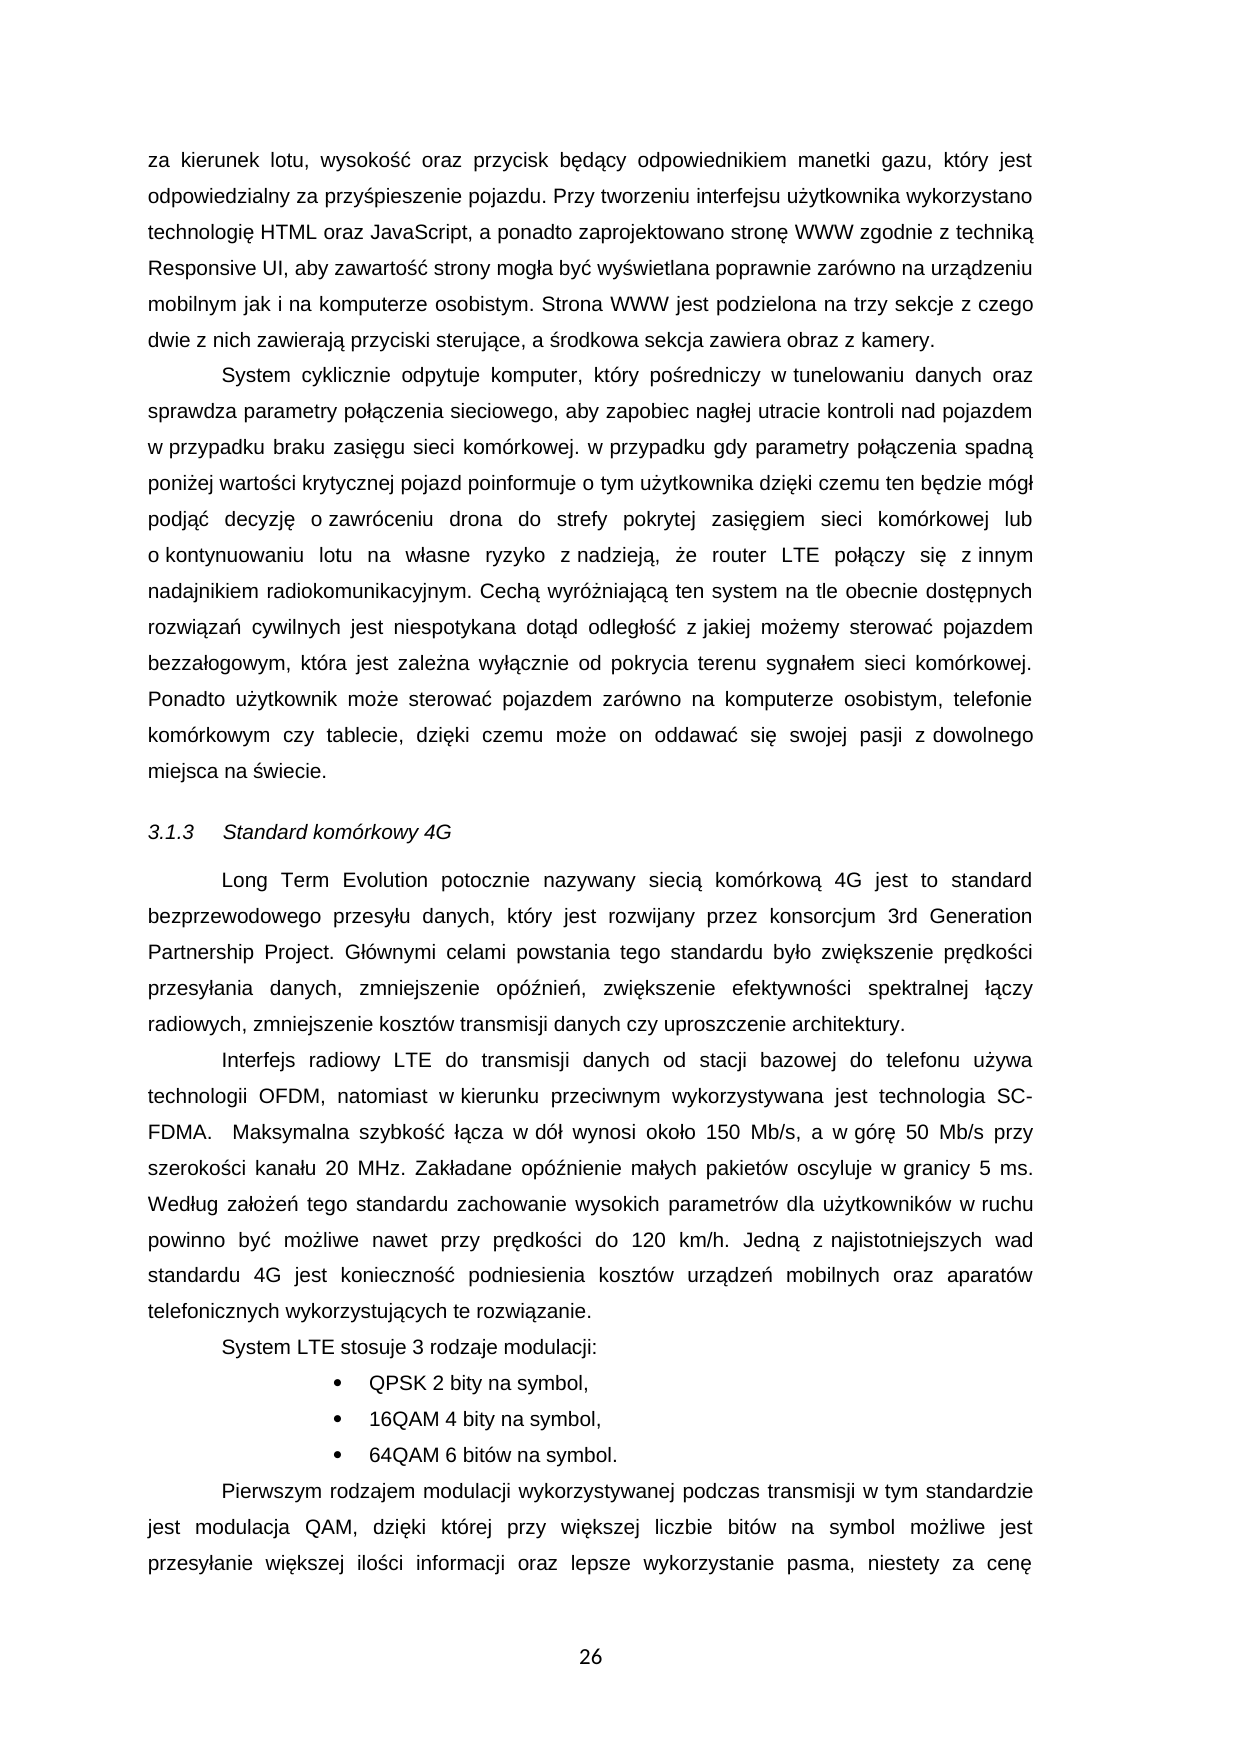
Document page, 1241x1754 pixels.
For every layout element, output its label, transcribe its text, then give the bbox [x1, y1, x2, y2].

text 64QAM 6 bitów na symbol. [260, 1443, 1033, 1467]
text 16QAM 4 bity na symbol, [260, 1407, 1033, 1431]
text System cyklicznie odpytuje komputer, który pośredniczy w tunelowaniu danych oraz sprawdza parametry połączenia sieciowego, aby zapobiec nagłej utracie kontroli nad pojazdem w przypadku braku zasięgu sieci komórkowej. w przypadku gdy parametry połączenia spadną poniżej wartości krytycznej pojazd poinformuje o tym użytkownika dzięki czemu ten będzie mógł podjąć decyzję o zawróceniu drona do strefy pokrytej zasięgiem sieci komórkowej lub o kontynuowaniu lotu na własne ryzyko z nadzieją, że router LTE połączy się z innym nadajnikiem radiokomunikacyjnym. Cechą wyróżniającą ten system na tle obecnie dostępnych rozwiązań cywilnych jest niespotykana dotąd odległość z jakiej możemy sterować pojazdem bezzałogowym, która jest zależna wyłącznie od pokrycia terenu sygnałem sieci komórkowej. Ponadto użytkownik może sterować pojazdem zarówno na komputerze osobistym, telefonie komórkowym czy tablecie, dzięki czemu może on oddawać się swojej pasji z dowolnego miejsca na świecie. [148, 363, 1033, 783]
text Interfejs radiowy LTE do transmisji danych od stacji bazowej do telefonu używa technologii OFDM, natomiast w kierunku przeciwnym wykorzystywana jest technologia SC-FDMA. Maksymalna szybkość łącza w dół wynosi około 150 Mb/s, a w górę 50 Mb/s przy szerokości kanału 20 MHz. Zakładane opóźnienie małych pakietów oscyluje w granicy 5 ms. Według założeń tego standardu zachowanie wysokich parametrów dla użytkowników w ruchu powinno być możliwe nawet przy prędkości do 120 km/h. Jedną z najistotniejszych wad standardu 4G jest konieczność podniesienia kosztów urządzeń mobilnych oraz aparatów telefonicznych wykorzystujących te rozwiązanie. [148, 1048, 1033, 1323]
text QPSK 2 bity na symbol, [260, 1371, 1033, 1395]
text Long Term Evolution potocznie nazywany siecią komórkową 4G jest to standard bezprzewodowego przesyłu danych, który jest rozwijany przez konsorcjum 3rd Generation Partnership Project. Głównymi celami powstania tego standardu było zwiększenie prędkości przesyłania danych, zmniejszenie opóźnień, zwiększenie efektywności spektralnej łączy radiowych, zmniejszenie kosztów transmisji danych czy uproszczenie architektury. [148, 868, 1033, 1036]
text System LTE stosuje 3 rodzaje modulacji: [148, 1335, 1033, 1359]
text Standard komórkowy 4G [148, 819, 1033, 843]
